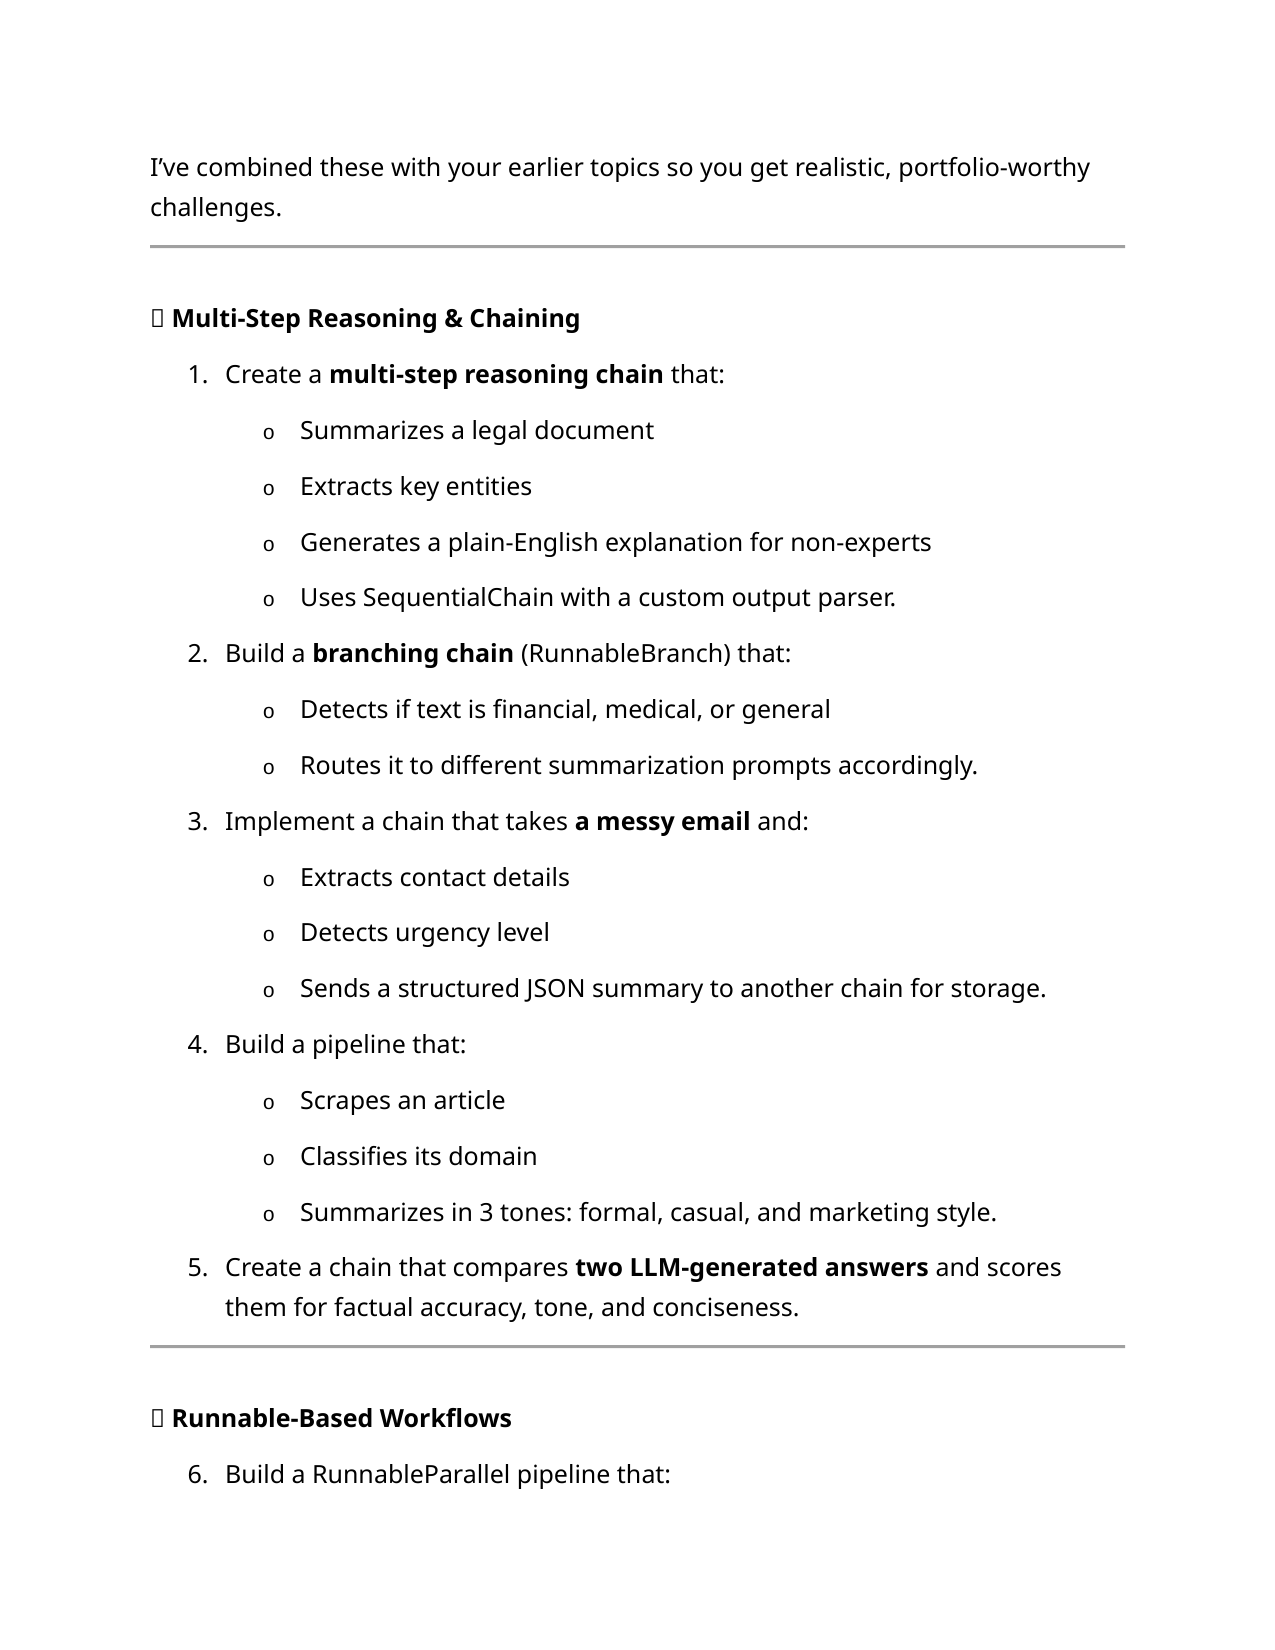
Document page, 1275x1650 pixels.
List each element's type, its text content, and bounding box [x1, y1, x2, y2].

list Detects if text is financial, medical, or general [262, 692, 1125, 726]
list Classifies its domain [262, 1138, 1125, 1172]
list Extracts contact details [262, 859, 1125, 893]
list Extracts key entities [262, 468, 1125, 502]
list Summarizes in 3 tones: formal, casual, and marketing style. [262, 1194, 1125, 1228]
list Summarizes a legal document [262, 412, 1125, 447]
list Build a RunnableParallel pipeline that: [187, 1457, 1125, 1491]
text 🧠 Multi-Step Reasoning & Chaining [150, 301, 1125, 335]
list Build a pipeline that: [187, 1027, 1125, 1061]
list Sends a structured JSON summary to another chain for storage. [262, 971, 1125, 1005]
list Build a branching chain (RunnableBranch) that: [187, 636, 1125, 670]
list Routes it to different summarization prompts accordingly. [262, 747, 1125, 782]
list Detects urgency level [262, 915, 1125, 949]
list Create a chain that compares two LLM-generated answers and scores them for factual accuracy, tone, and conciseness. [187, 1250, 1125, 1323]
text 🔁 Runnable-Based Workflows [150, 1401, 1125, 1435]
text I’ve combined these with your earlier topics so you get realistic, portfolio-worthy challenges. [150, 150, 1125, 223]
list Create a multi-step reasoning chain that: [187, 357, 1125, 391]
list Uses SequentialChain with a custom output parser. [262, 580, 1125, 614]
list Generates a plain-English explanation for non-experts [262, 524, 1125, 558]
list Implement a chain that takes a messy email and: [187, 803, 1125, 837]
list Scrapes an article [262, 1082, 1125, 1117]
